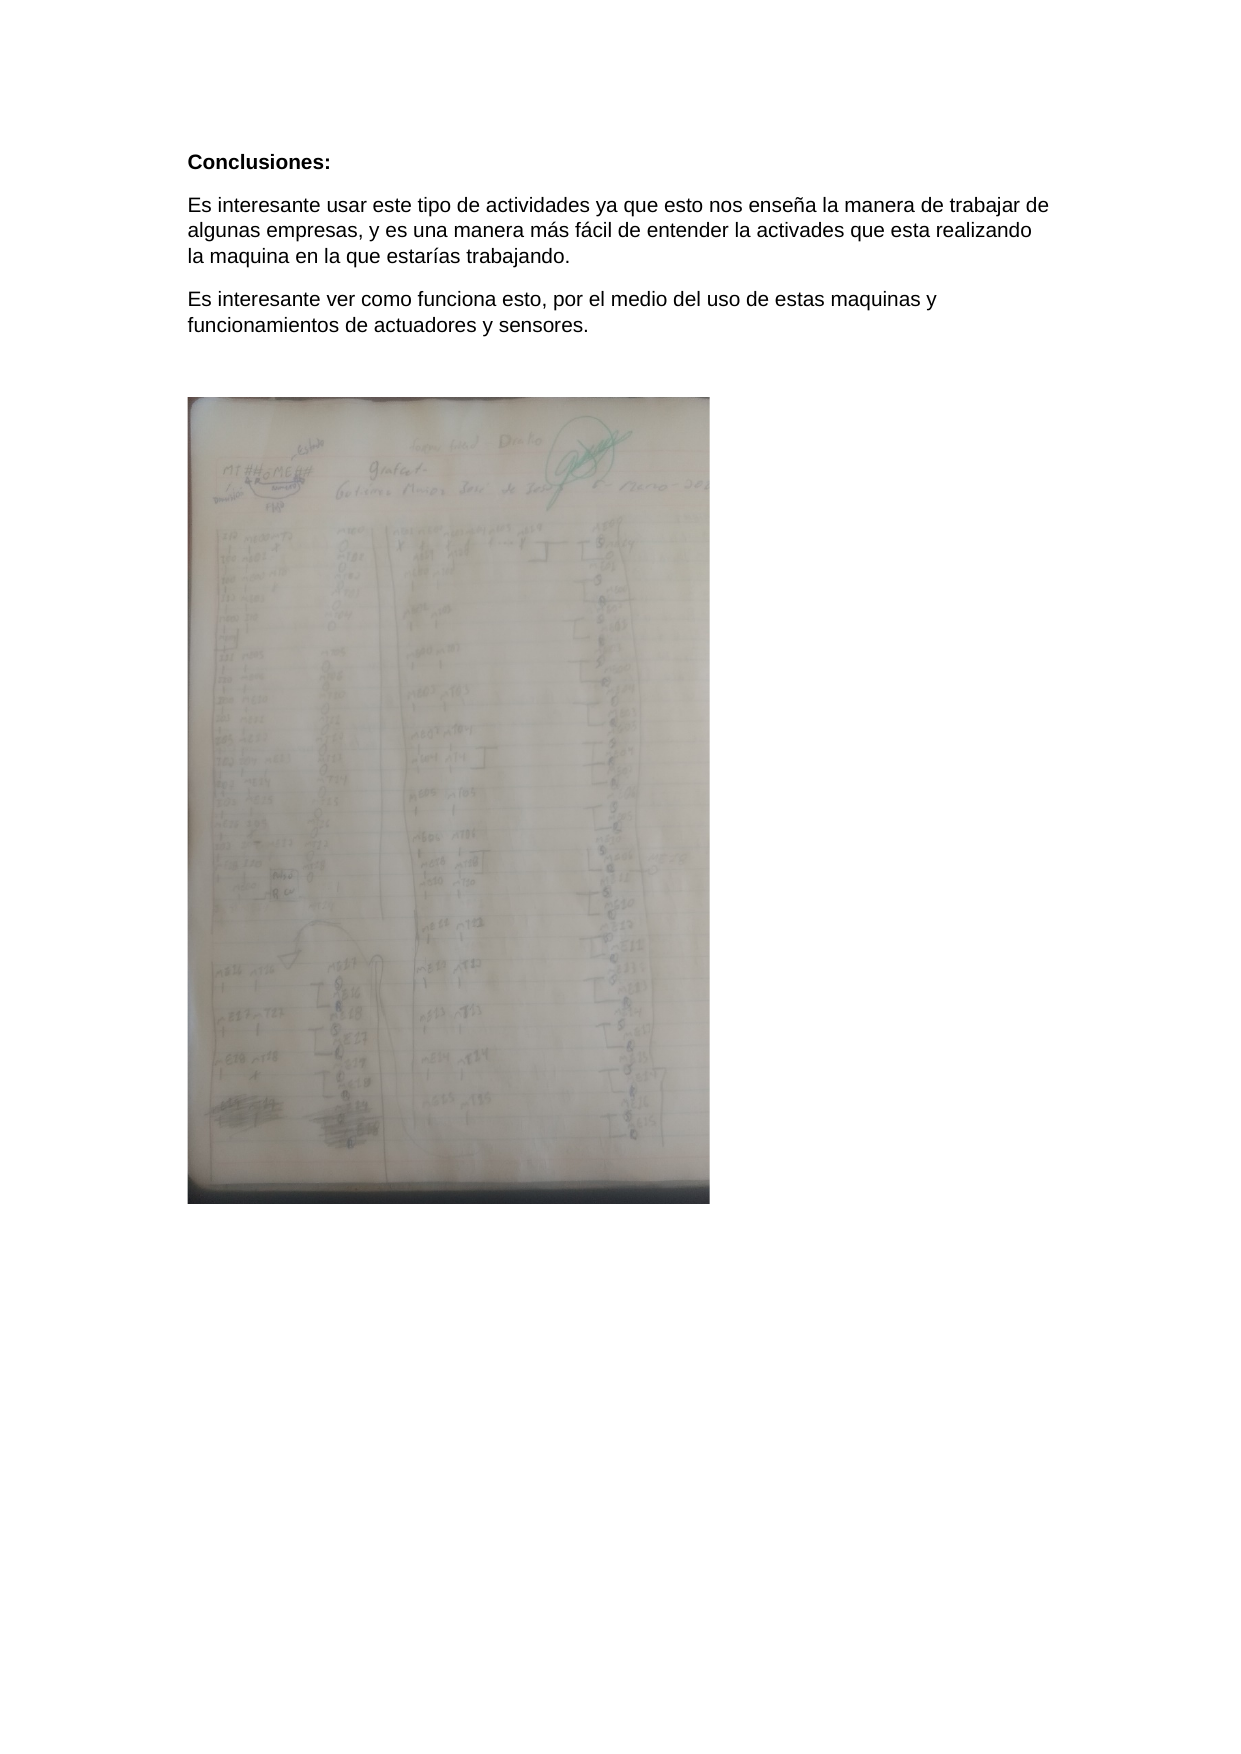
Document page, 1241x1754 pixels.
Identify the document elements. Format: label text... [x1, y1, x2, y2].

text Es interesante ver como funciona esto, por el medio del uso de estas maquinas y funcionamientos de actuadores y sensores. [187, 287, 1053, 336]
picture [187, 397, 710, 1204]
text Es interesante usar este tipo de actividades ya que esto nos enseña la manera de trabajar de algunas empresas, y es una manera más fácil de entender la activades que esta realizando la maquina en la que estarías trabajando. [187, 192, 1053, 268]
text Conclusiones: [187, 150, 1053, 174]
